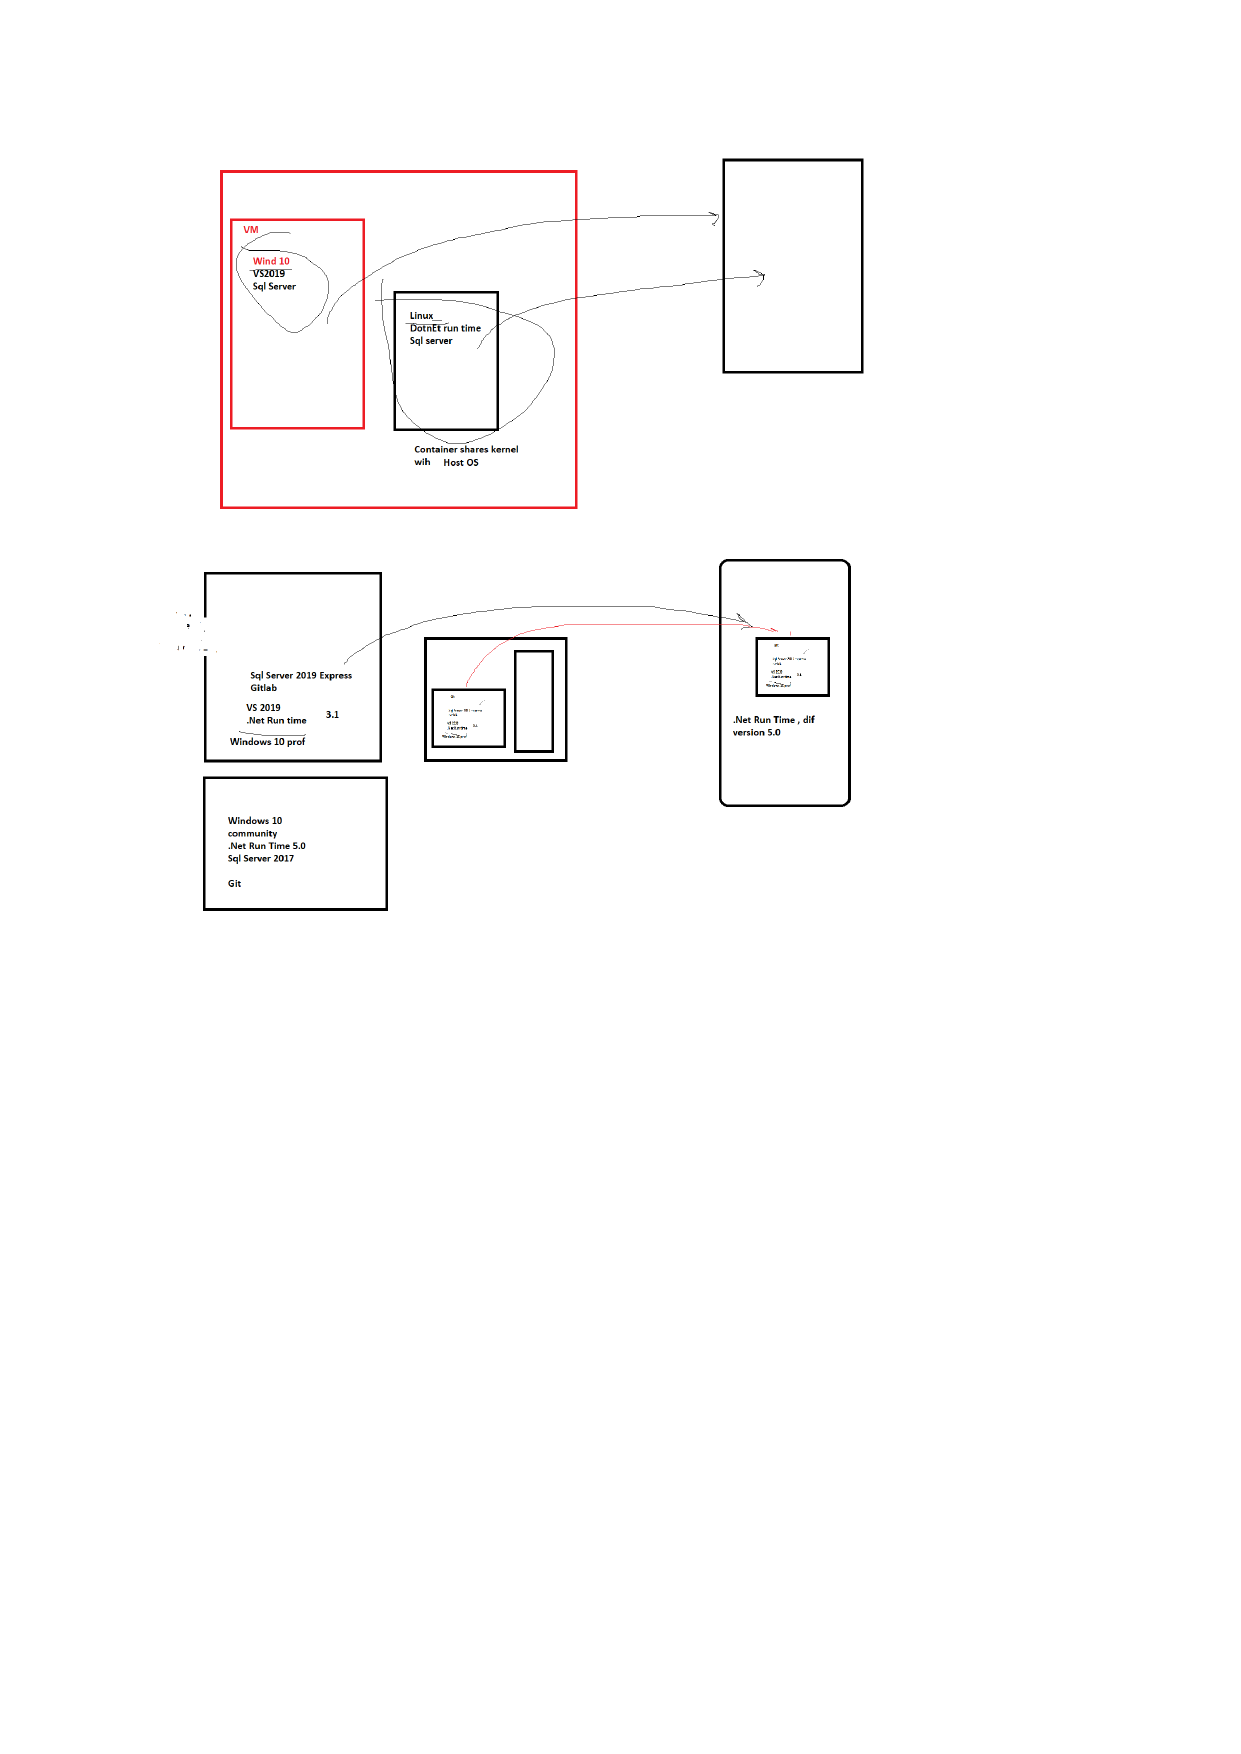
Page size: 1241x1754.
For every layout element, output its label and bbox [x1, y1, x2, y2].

picture [150, 150, 1088, 533]
picture [150, 537, 1089, 920]
